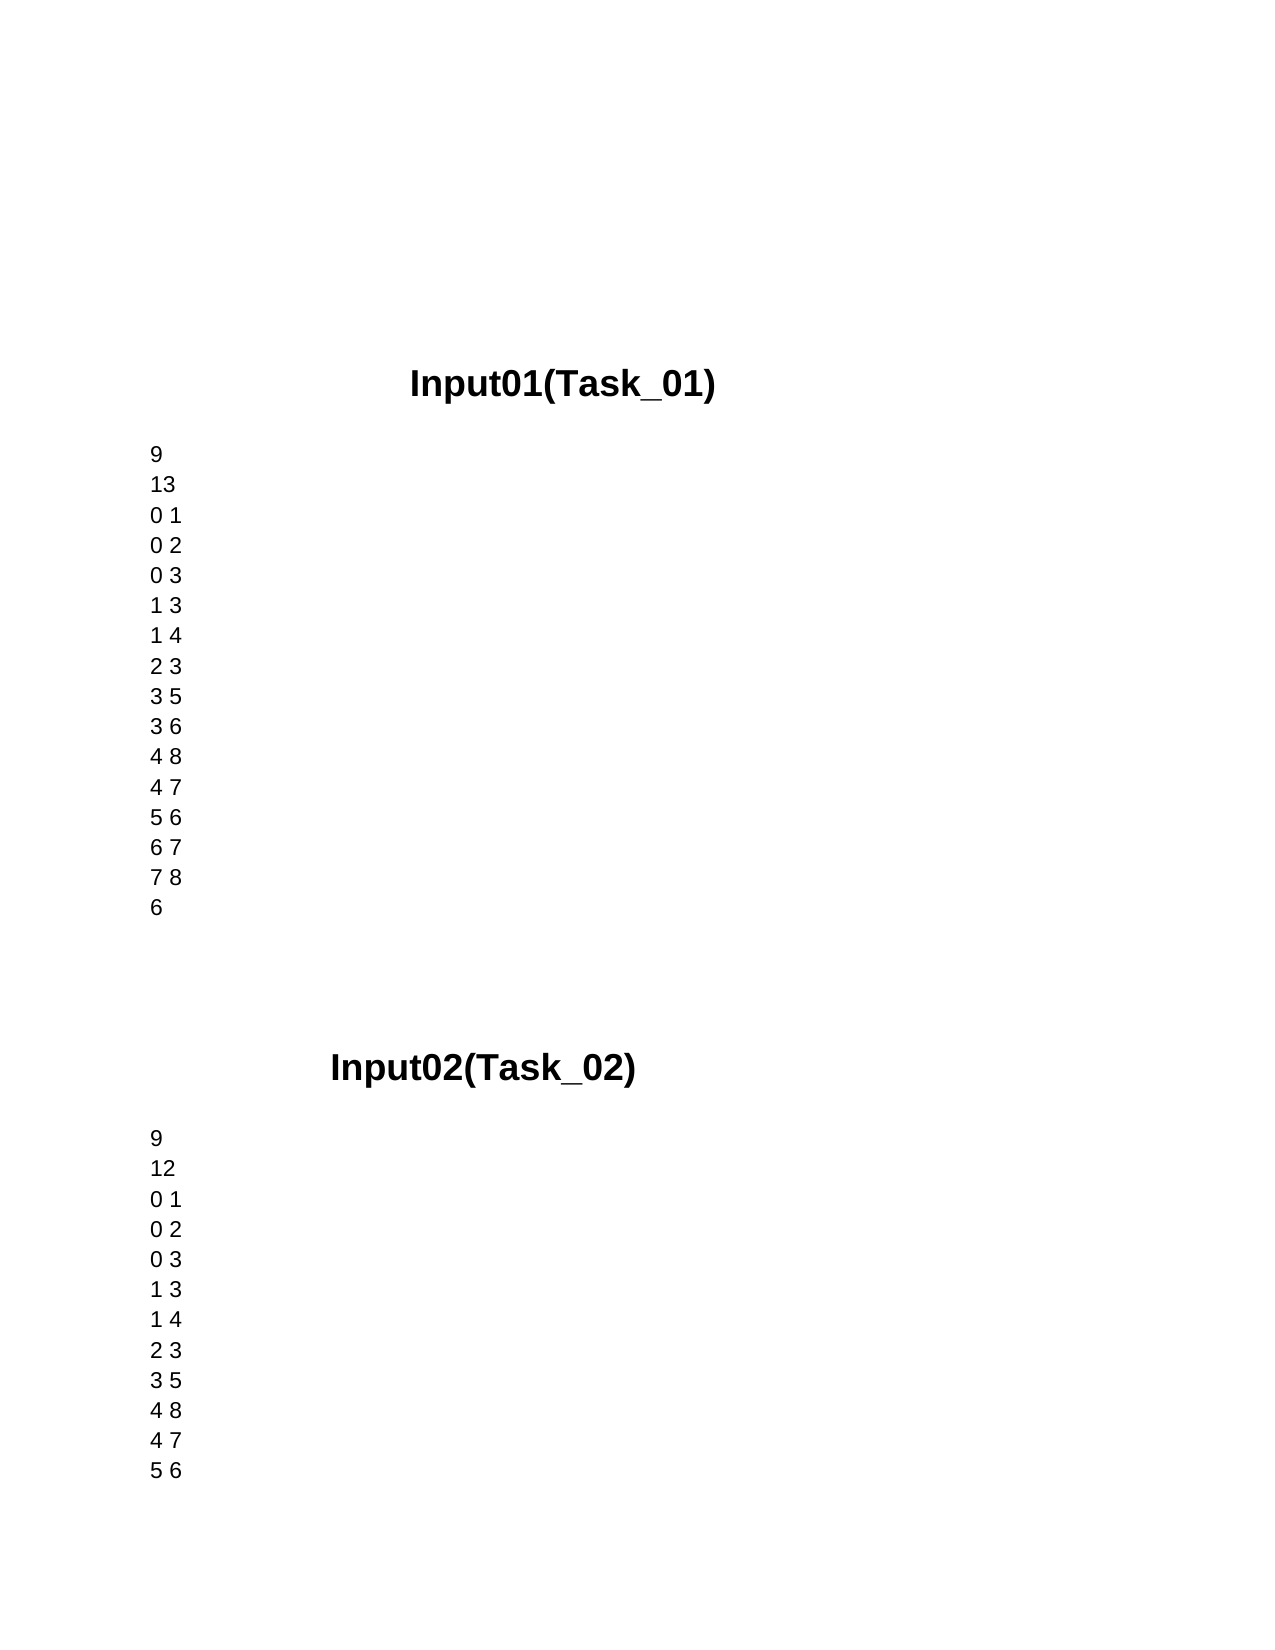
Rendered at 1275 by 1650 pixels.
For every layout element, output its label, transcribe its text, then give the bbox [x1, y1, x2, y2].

text 0 3 [150, 562, 1125, 588]
text 4 7 [150, 773, 1125, 800]
text 0 2 [150, 1216, 1125, 1242]
text 4 7 [150, 1427, 1125, 1454]
text 7 8 [150, 864, 1125, 891]
text 12 [150, 1155, 1125, 1182]
text 9 [150, 1125, 1125, 1152]
text 1 3 [150, 1276, 1125, 1303]
text 6 7 [150, 834, 1125, 860]
text 0 1 [150, 1186, 1125, 1212]
text 5 6 [150, 1457, 1125, 1484]
text 13 [150, 471, 1125, 498]
text Input02(Task_02) [150, 1045, 1125, 1088]
text 0 1 [150, 502, 1125, 528]
text Input01(Task_01) [150, 361, 1125, 404]
text 2 3 [150, 1337, 1125, 1363]
text 9 [150, 441, 1125, 468]
text 6 [150, 894, 1125, 921]
text 1 4 [150, 1306, 1125, 1333]
text 2 3 [150, 653, 1125, 679]
text 0 2 [150, 532, 1125, 558]
text 4 8 [150, 1397, 1125, 1423]
text 0 3 [150, 1246, 1125, 1272]
text 3 6 [150, 713, 1125, 739]
text 3 5 [150, 1367, 1125, 1393]
text 4 8 [150, 743, 1125, 770]
text 5 6 [150, 804, 1125, 830]
text 3 5 [150, 683, 1125, 709]
text 1 4 [150, 622, 1125, 649]
text 1 3 [150, 592, 1125, 619]
